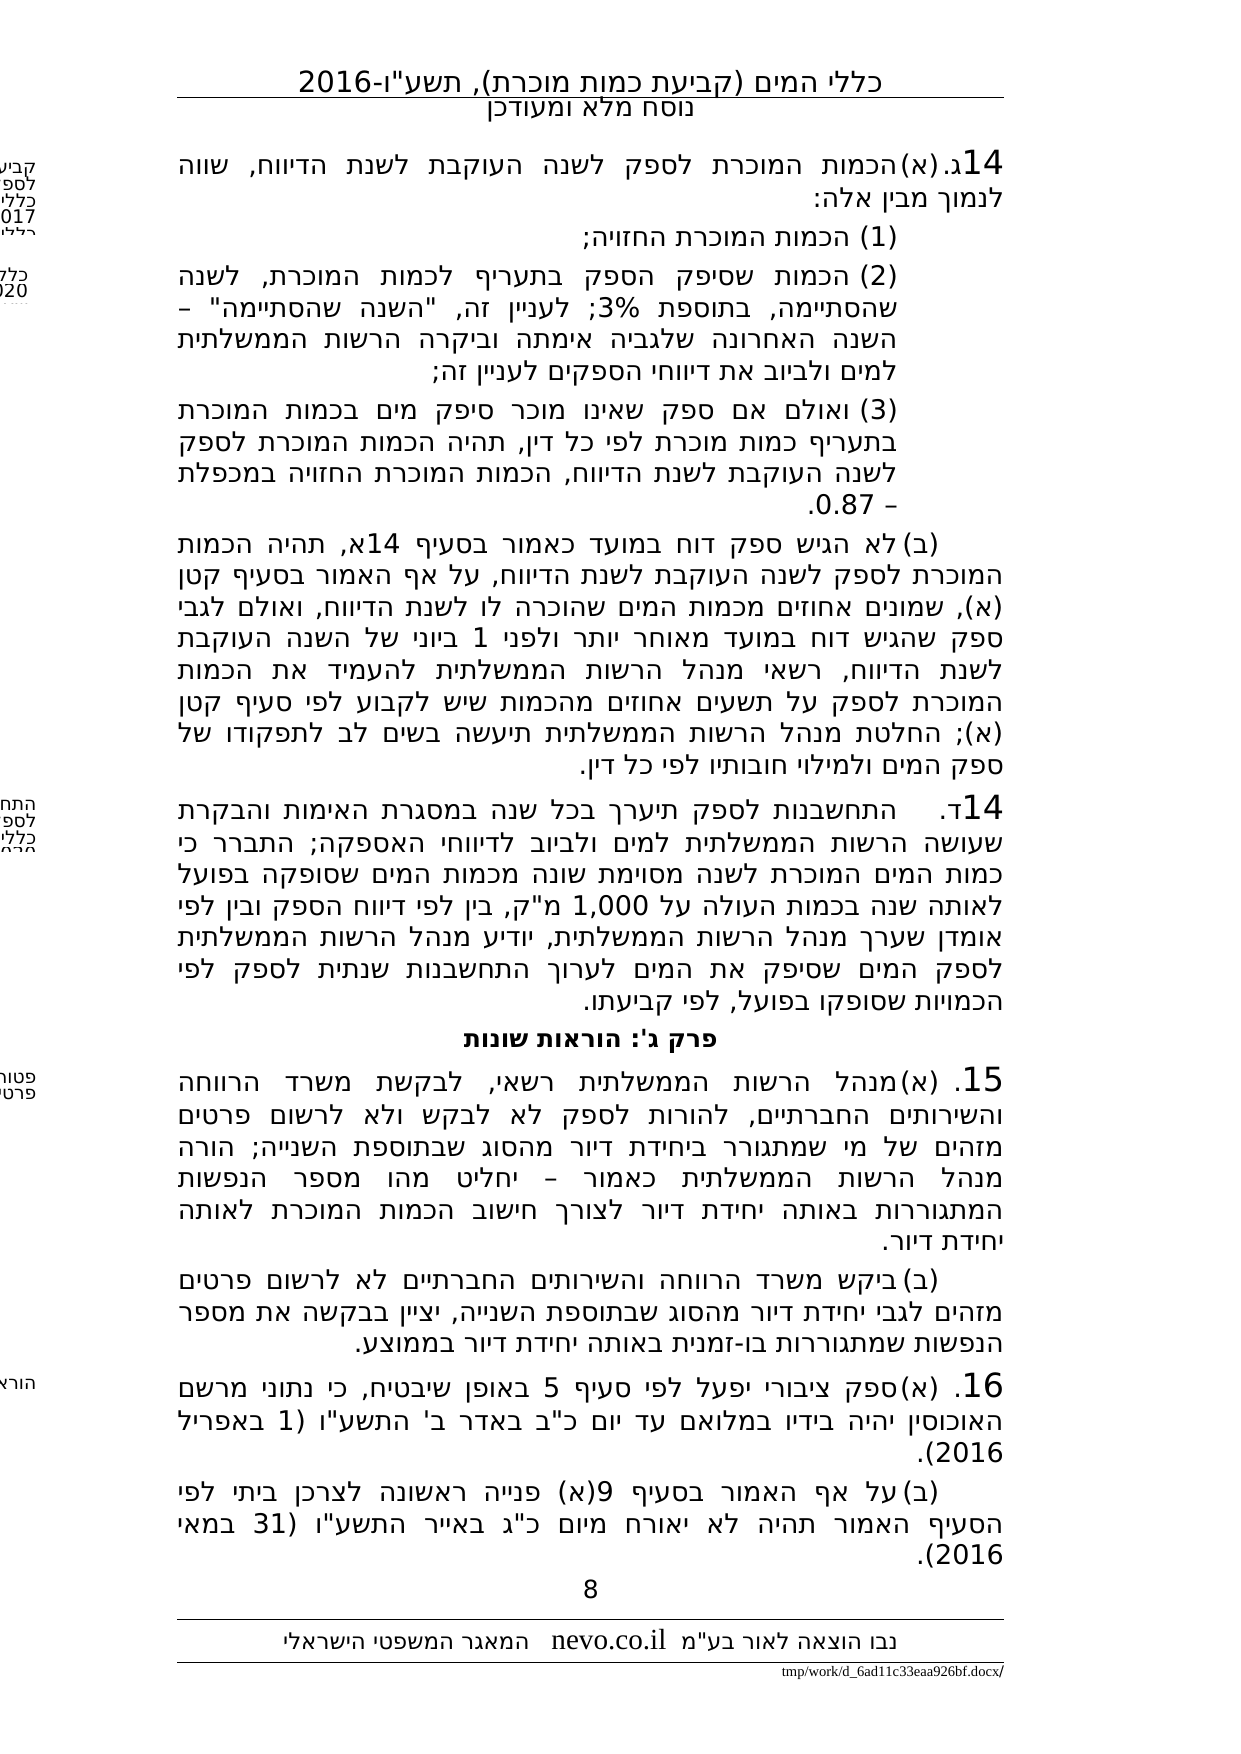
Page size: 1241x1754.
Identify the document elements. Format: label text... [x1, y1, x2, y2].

text (ב) על אף האמור בסעיף 9(א) פנייה ראשונה לצרכן ביתי לפי הסעיף האמור תהיה לא יאורח מיום כ"ג באייר התשע"ו (31 במאי 2016). [177, 1476, 1004, 1571]
text 16. (א) ספק ציבורי יפעל לפי סעיף 5 באופן שיבטיח, כי נתוני מרשם האוכוסין יהיה בידיו במלואם עד יום כ"ב באדר ב' התשע"ו (1 באפריל 2016). [177, 1367, 1004, 1469]
text (ב) ביקש משרד הרווחה והשירותים החברתיים לא לרשום פרטים מזהים לגבי יחידת דיור מהסוג שבתוספת השנייה, יציין בבקשה את מספר הנפשות שמתגוררות בו-זמנית באותה יחידת דיור בממוצע. [177, 1265, 1004, 1359]
text (1) הכמות המוכרת החזויה; [177, 222, 898, 253]
text (ב) לא הגיש ספק דוח במועד כאמור בסעיף 14א, תהיה הכמות המוכרת לספק לשנה העוקבת לשנת הדיווח, על אף האמור בסעיף קטן (א), שמונים אחוזים מכמות המים שהוכרה לו לשנת הדיווח, ואולם לגבי ספק שהגיש דוח במועד מאוחר יותר ולפני 1 ביוני של השנה העוקבת לשנת הדיווח, רשאי מנהל הרשות הממשלתית להעמיד את הכמות המוכרת לספק על תשעים אחוזים מהכמות שיש לקבוע לפי סעיף קטן (א); החלטת מנהל הרשות הממשלתית תיעשה בשים לב לתפקודו של ספק המים ולמילוי חובותיו לפי כל דין. [177, 528, 1004, 781]
text (2) הכמות שסיפק הספק בתעריף לכמות המוכרת, לשנה שהסתיימה, בתוספת 3%; לעניין זה, "השנה שהסתיימה" – השנה האחרונה שלגביה אימתה וביקרה הרשות הממשלתית למים ולביוב את דיווחי הספקים לעניין זה; [177, 261, 898, 387]
text 14ד. התחשבנות לספק תיערך בכל שנה במסגרת האימות והבקרת שעושה הרשות הממשלתית למים ולביוב לדיווחי האספקה; התברר כי כמות המים המוכרת לשנה מסוימת שונה מכמות המים שסופקה בפועל לאותה שנה בכמות העולה על 1,000 מ"ק, בין לפי דיווח הספק ובין לפי אומדן שערך מנהל הרשות הממשלתית, יודיע מנהל הרשות הממשלתית לספק המים שסיפק את המים לערוך התחשבנות שנתית לספק לפי הכמויות שסופקו בפועל, לפי קביעתו. [177, 788, 1004, 1016]
text (3) ואולם אם ספק שאינו מוכר סיפק מים בכמות המוכרת בתעריף כמות מוכרת לפי כל דין, תהיה הכמות המוכרת לספק לשנה העוקבת לשנת הדיווח, הכמות המוכרת החזויה במכפלת – 0.87. [177, 394, 898, 521]
text 14ג. (א) הכמות המוכרת לספק לשנה העוקבת לשנת הדיווח, שווה לנמוך מבין אלה: [177, 144, 1004, 214]
text 15. (א) מנהל הרשות הממשלתית רשאי, לבקשת משרד הרווחה והשירותים החברתיים, להורות לספק לא לבקש ולא לרשום פרטים מזהים של מי שמתגורר ביחידת דיור מהסוג שבתוספת השנייה; הורה מנהל הרשות הממשלתית כאמור – יחליט מהו מספר הנפשות המתגוררות באותה יחידת דיור לצורך חישוב הכמות המוכרת לאותה יחידת דיור. [177, 1061, 1004, 1257]
text פרק ג': הוראות שונות [177, 1024, 1004, 1053]
